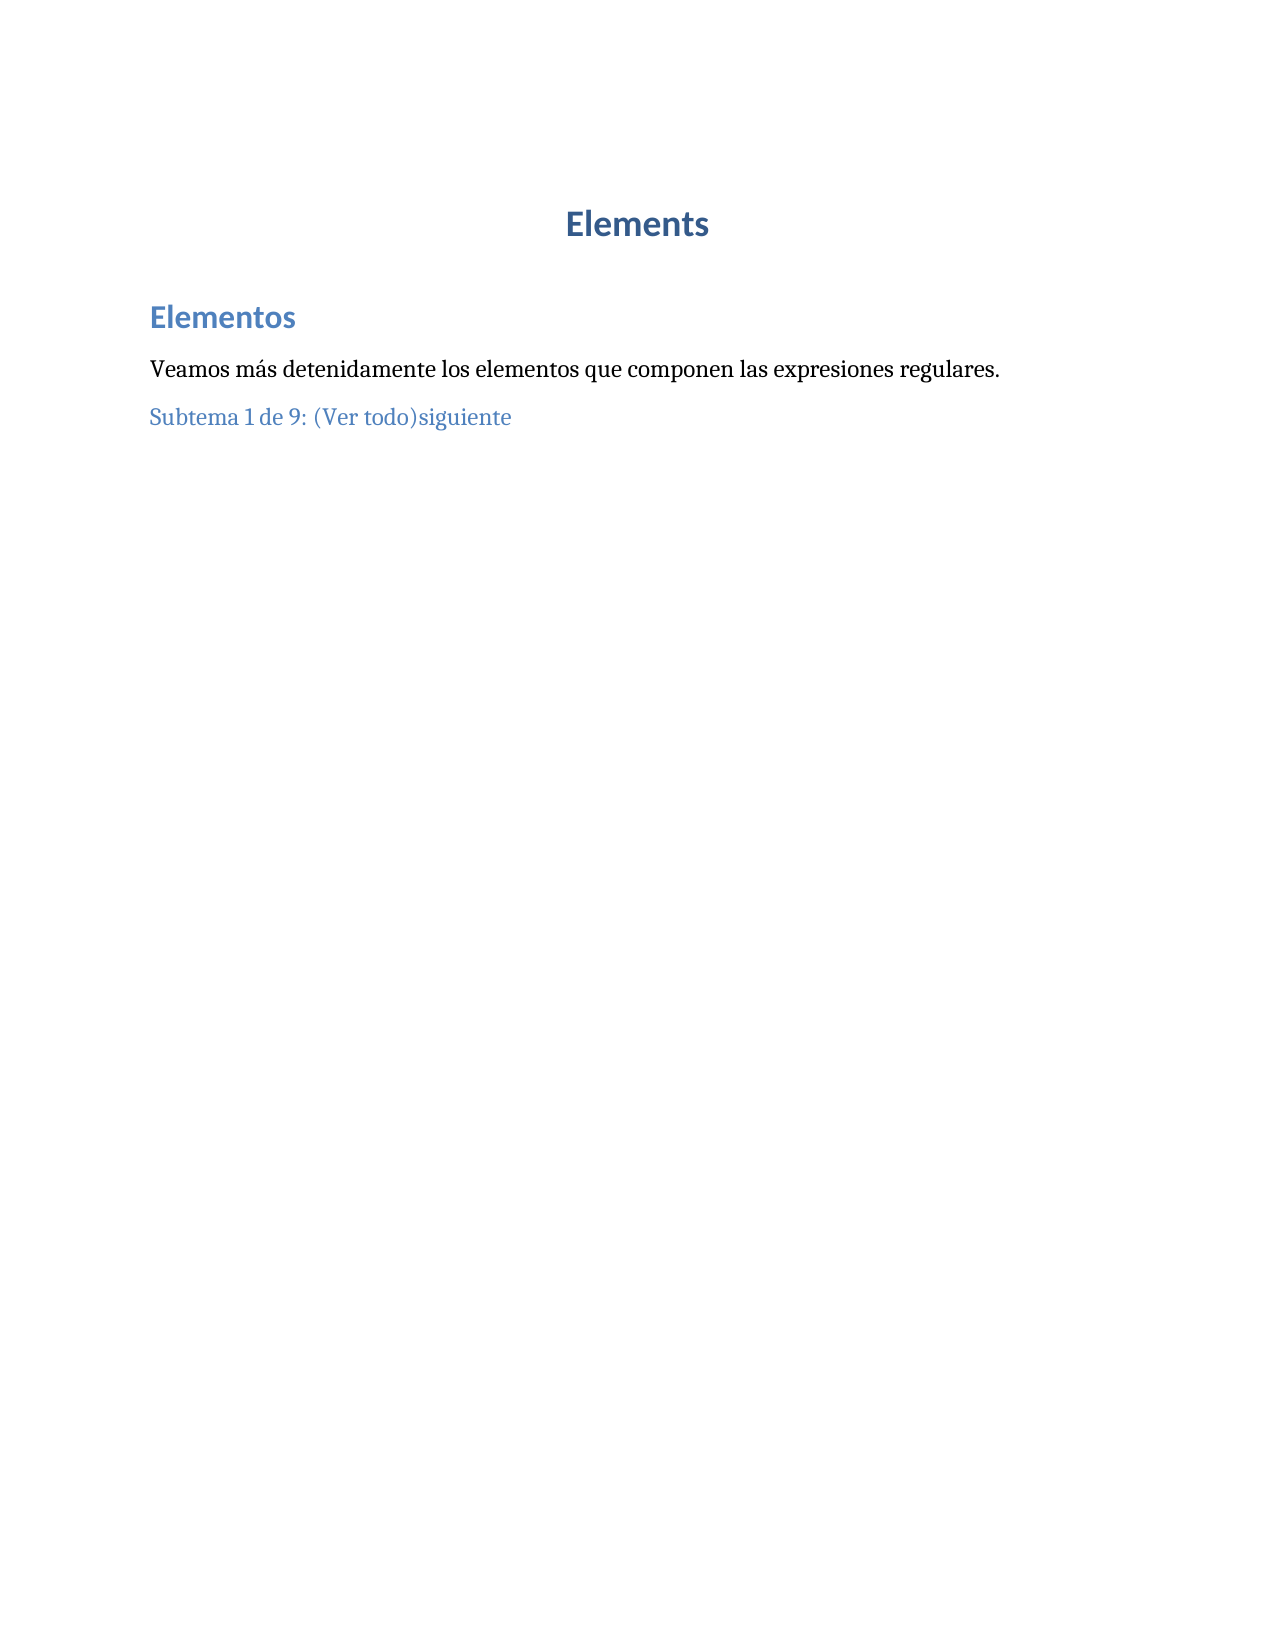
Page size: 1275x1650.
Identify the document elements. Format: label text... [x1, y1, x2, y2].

subtitle Elementos [150, 296, 1125, 337]
text Veamos más detenidamente los elementos que componen las expresiones regulares. [150, 355, 1125, 384]
title Elements [150, 200, 1125, 246]
text Subtema 1 de 9: (Ver todo)siguiente [150, 403, 1125, 460]
